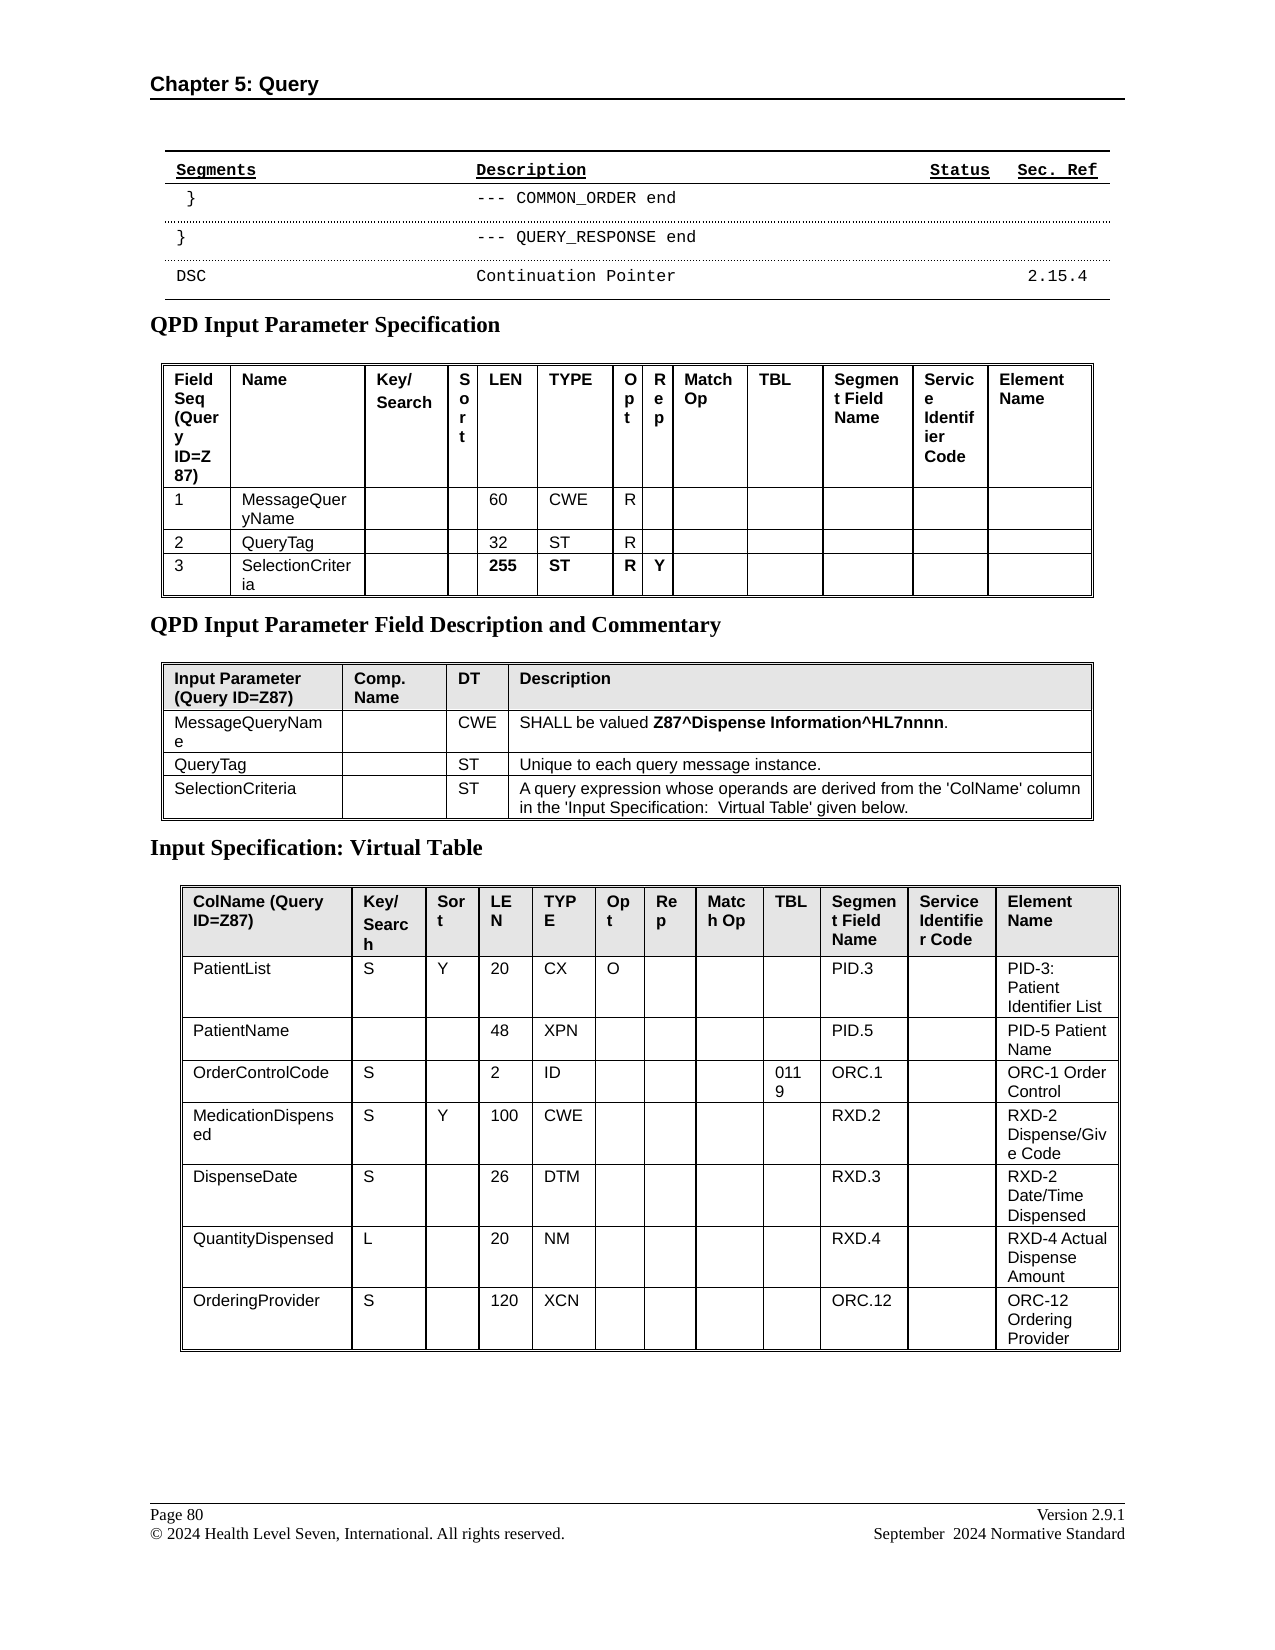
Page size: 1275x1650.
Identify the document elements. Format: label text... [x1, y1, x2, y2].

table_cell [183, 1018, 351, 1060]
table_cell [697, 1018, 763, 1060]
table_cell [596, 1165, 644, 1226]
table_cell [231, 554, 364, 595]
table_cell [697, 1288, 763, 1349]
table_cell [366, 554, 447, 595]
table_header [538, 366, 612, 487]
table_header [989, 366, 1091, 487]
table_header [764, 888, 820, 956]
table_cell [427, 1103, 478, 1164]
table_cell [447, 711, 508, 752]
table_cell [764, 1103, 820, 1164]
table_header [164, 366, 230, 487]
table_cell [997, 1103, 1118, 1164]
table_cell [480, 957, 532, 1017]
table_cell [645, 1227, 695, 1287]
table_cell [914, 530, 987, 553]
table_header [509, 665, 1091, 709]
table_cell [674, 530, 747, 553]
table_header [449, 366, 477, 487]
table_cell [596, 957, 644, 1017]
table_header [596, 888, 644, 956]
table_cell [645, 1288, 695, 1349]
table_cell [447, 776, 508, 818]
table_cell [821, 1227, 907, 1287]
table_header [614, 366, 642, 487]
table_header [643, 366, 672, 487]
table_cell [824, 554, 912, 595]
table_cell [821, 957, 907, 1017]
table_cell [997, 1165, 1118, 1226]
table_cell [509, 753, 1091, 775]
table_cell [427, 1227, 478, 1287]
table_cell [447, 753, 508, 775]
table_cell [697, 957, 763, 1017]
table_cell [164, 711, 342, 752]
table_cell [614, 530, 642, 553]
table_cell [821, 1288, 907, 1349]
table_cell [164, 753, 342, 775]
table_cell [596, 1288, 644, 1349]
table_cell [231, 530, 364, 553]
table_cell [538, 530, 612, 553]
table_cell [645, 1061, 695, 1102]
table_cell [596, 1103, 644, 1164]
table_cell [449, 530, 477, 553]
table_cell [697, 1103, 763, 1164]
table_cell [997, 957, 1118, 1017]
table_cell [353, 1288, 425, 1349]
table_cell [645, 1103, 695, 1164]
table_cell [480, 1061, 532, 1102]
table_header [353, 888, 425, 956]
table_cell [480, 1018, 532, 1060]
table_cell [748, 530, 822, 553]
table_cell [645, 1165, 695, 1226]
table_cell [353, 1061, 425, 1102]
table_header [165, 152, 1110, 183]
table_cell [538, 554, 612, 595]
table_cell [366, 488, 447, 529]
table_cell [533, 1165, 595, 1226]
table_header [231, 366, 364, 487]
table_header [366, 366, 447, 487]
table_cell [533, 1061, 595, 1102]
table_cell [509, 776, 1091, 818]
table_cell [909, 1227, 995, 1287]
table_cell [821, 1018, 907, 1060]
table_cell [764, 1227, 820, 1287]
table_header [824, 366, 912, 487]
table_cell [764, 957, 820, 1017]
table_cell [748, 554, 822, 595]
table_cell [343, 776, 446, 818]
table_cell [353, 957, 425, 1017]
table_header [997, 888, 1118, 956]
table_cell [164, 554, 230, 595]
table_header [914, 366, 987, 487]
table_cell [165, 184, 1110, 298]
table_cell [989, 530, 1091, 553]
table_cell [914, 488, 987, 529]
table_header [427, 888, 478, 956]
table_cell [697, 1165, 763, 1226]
text QPD Input Parameter Field Description and Commentary [150, 611, 1125, 637]
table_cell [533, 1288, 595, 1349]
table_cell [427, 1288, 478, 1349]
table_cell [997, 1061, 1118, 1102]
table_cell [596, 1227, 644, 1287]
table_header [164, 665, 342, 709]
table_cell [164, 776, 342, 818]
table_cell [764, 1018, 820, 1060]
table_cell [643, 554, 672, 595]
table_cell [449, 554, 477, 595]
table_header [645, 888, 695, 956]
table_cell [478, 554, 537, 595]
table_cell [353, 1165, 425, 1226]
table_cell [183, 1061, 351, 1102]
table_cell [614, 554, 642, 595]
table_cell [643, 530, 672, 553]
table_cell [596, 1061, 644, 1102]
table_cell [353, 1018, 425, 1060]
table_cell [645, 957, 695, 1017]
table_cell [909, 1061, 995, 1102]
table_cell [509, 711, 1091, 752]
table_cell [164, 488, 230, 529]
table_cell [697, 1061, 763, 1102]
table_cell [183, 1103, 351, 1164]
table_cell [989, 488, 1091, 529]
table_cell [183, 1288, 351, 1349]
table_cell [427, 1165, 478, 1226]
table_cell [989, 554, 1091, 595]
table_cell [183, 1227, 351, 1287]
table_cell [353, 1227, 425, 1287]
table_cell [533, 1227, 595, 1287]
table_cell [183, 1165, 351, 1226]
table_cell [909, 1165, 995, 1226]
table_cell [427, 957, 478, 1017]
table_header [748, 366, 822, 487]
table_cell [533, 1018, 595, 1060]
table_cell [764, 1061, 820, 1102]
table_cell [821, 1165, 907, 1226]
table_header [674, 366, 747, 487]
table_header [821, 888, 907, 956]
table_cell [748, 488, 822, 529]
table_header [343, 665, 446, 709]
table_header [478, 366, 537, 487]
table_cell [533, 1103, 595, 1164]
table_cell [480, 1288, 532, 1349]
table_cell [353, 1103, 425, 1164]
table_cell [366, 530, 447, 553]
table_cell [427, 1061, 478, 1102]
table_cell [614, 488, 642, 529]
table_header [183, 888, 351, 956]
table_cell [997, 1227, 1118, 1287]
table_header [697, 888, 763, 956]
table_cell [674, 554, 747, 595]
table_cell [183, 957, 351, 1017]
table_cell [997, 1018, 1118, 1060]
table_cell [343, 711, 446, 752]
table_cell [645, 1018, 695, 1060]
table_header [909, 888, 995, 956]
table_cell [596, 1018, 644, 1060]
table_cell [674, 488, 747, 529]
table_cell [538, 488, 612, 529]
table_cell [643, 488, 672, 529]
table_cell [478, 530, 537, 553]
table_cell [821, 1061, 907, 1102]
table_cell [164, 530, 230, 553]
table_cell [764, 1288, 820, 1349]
text QPD Input Parameter Specification [150, 311, 1125, 338]
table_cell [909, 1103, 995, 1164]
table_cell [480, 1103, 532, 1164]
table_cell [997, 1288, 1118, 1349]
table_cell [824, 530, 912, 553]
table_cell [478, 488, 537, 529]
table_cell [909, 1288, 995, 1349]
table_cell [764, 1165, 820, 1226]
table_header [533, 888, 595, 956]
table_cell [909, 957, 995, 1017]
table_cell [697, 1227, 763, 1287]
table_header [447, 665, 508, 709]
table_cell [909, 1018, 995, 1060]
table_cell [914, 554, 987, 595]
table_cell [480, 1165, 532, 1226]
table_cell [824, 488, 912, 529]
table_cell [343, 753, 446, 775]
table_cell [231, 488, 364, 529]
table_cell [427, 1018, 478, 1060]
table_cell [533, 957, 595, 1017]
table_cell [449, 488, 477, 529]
text Input Specification: Virtual Table [150, 833, 1125, 860]
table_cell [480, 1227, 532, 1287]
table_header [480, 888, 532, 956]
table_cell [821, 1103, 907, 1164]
